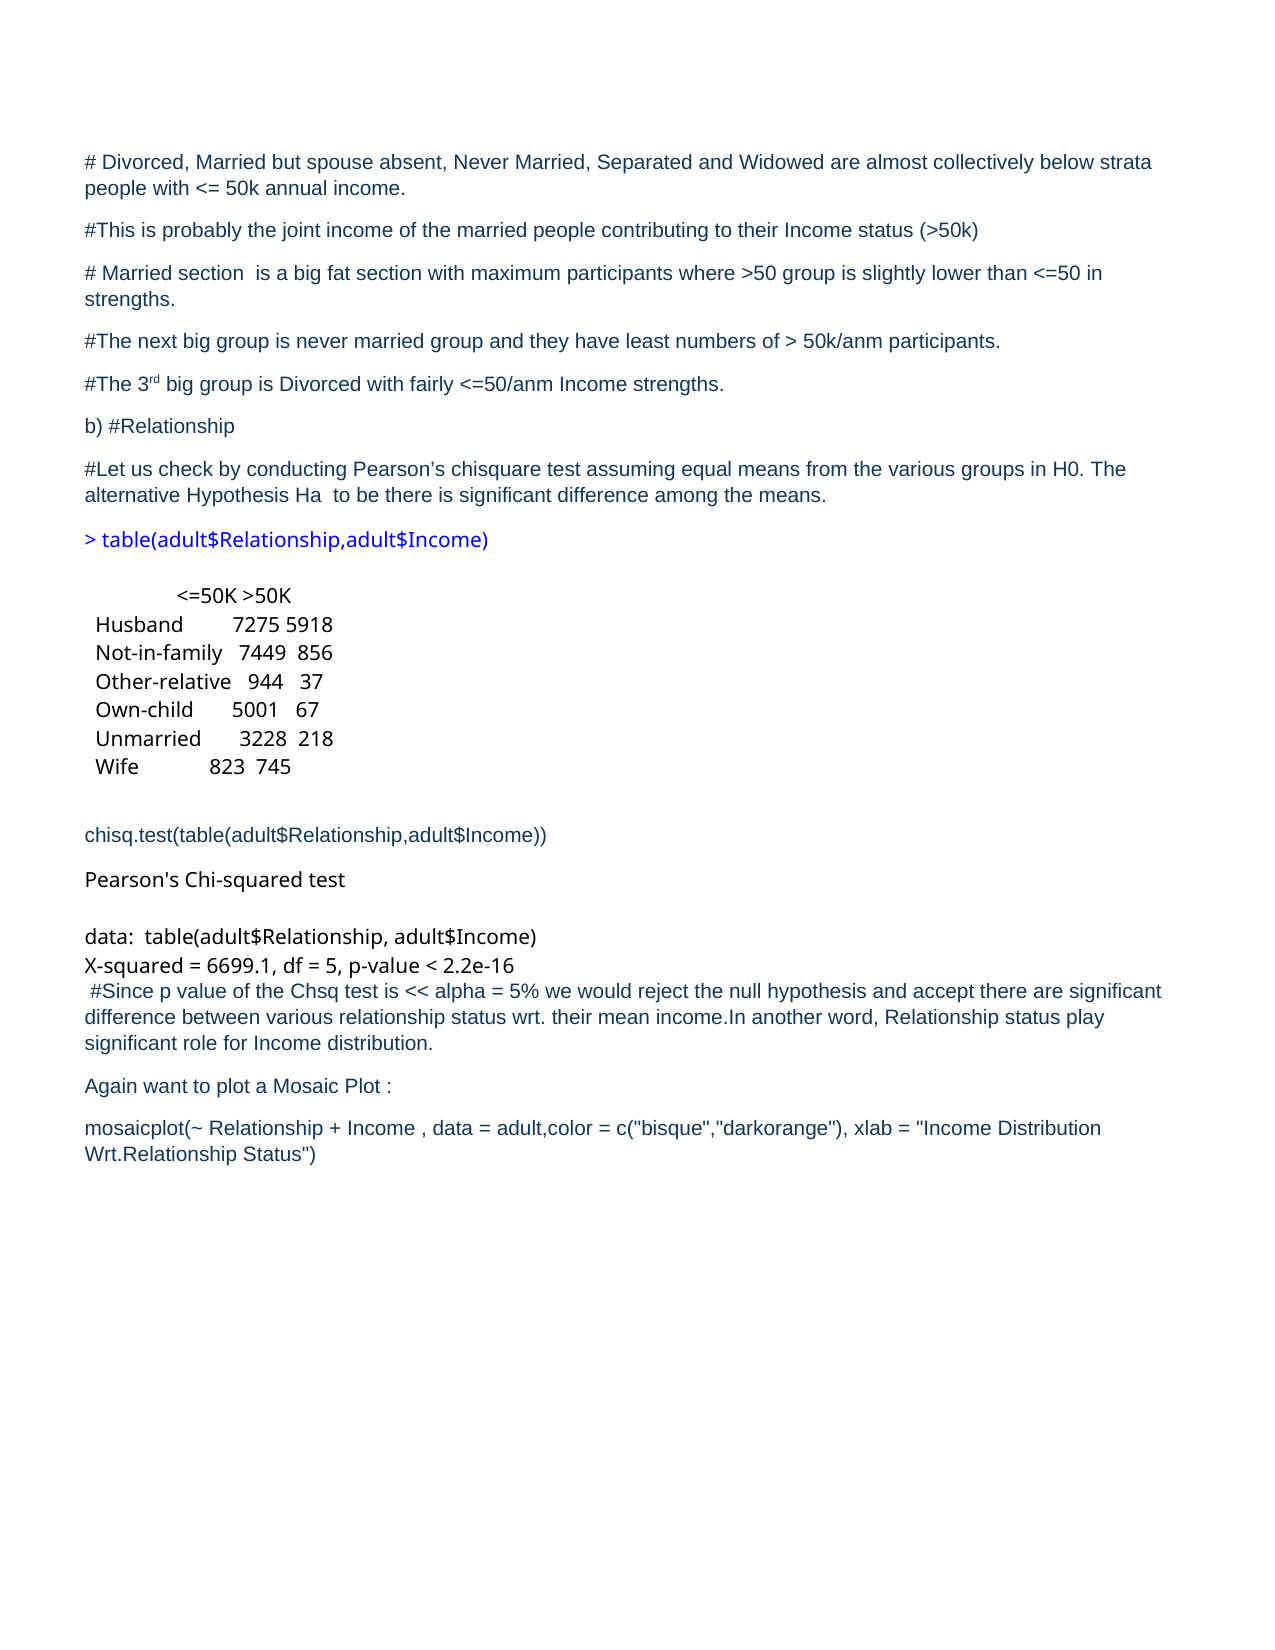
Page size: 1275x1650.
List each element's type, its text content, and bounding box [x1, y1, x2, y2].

text Not-in-family 7449 856 [84, 638, 1181, 667]
text Pearson's Chi-squared test [84, 866, 1181, 894]
text #Let us check by conducting Pearson’s chisquare test assuming equal means from the various groups in H0. The alternative Hypothesis Ha to be there is significant difference among the means. [84, 457, 1181, 506]
text Unmarried 3228 218 [84, 724, 1181, 752]
text Again want to plot a Mosaic Plot : [84, 1073, 1181, 1097]
text Own-child 5001 67 [84, 695, 1181, 724]
text Wife 823 745 [84, 752, 1181, 781]
text Husband 7275 5918 [84, 610, 1181, 638]
text b) #Relationship [84, 414, 1181, 438]
text <=50K >50K [84, 581, 1181, 610]
text chisq.test(table(adult$Relationship,adult$Income)) [84, 823, 1181, 847]
text #The next big group is never married group and they have least numbers of > 50k/anm participants. [84, 329, 1181, 353]
text #This is probably the joint income of the married people contributing to their Income status (>50k) [84, 218, 1181, 242]
text # Divorced, Married but spouse absent, Never Married, Separated and Widowed are almost collectively below strata people with <= 50k annual income. [84, 150, 1181, 200]
text #The 3rd big group is Divorced with fairly <=50/anm Income strengths. [84, 372, 1181, 396]
text X-squared = 6699.1, df = 5, p-value < 2.2e-16 [84, 951, 1181, 979]
text data: table(adult$Relationship, adult$Income) [84, 922, 1181, 951]
text mosaicplot(~ Relationship + Income , data = adult,color = c("bisque","darkorange"), xlab = "Income Distribution Wrt.Relationship Status") [84, 1116, 1181, 1166]
text Other-relative 944 37 [84, 667, 1181, 695]
text > table(adult$Relationship,adult$Income) [84, 525, 1181, 553]
text # Married section is a big fat section with maximum participants where >50 group is slightly lower than <=50 in strengths. [84, 261, 1181, 311]
text #Since p value of the Chsq test is << alpha = 5% we would reject the null hypothesis and accept there are significant difference between various relationship status wrt. their mean income.In another word, Relationship status play significant role for Income distribution. [84, 979, 1181, 1055]
